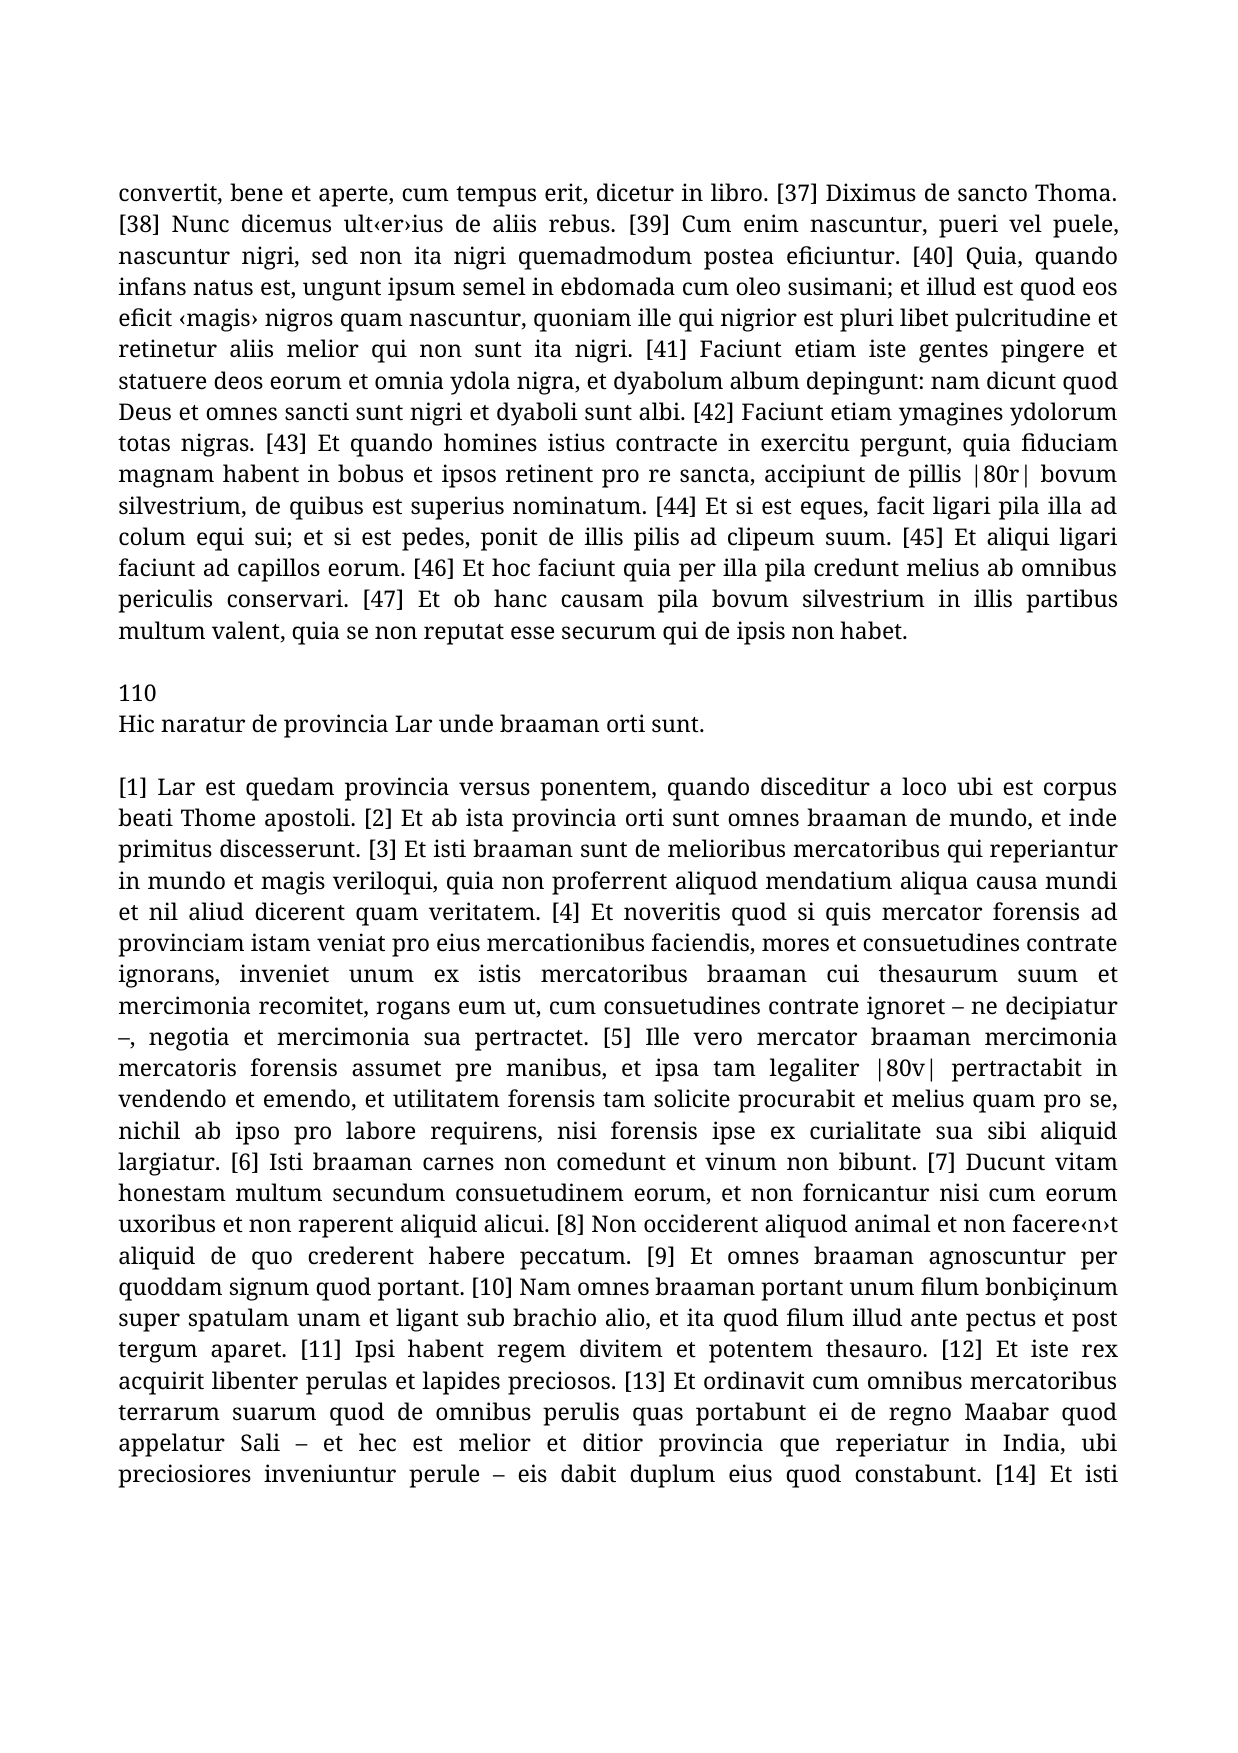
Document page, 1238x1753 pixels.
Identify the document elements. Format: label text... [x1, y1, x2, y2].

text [118, 177, 1119, 646]
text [118, 771, 1119, 1490]
text 110 [118, 677, 1119, 708]
text Hic naratur de provincia Lar unde braaman orti sunt. [118, 708, 1119, 740]
